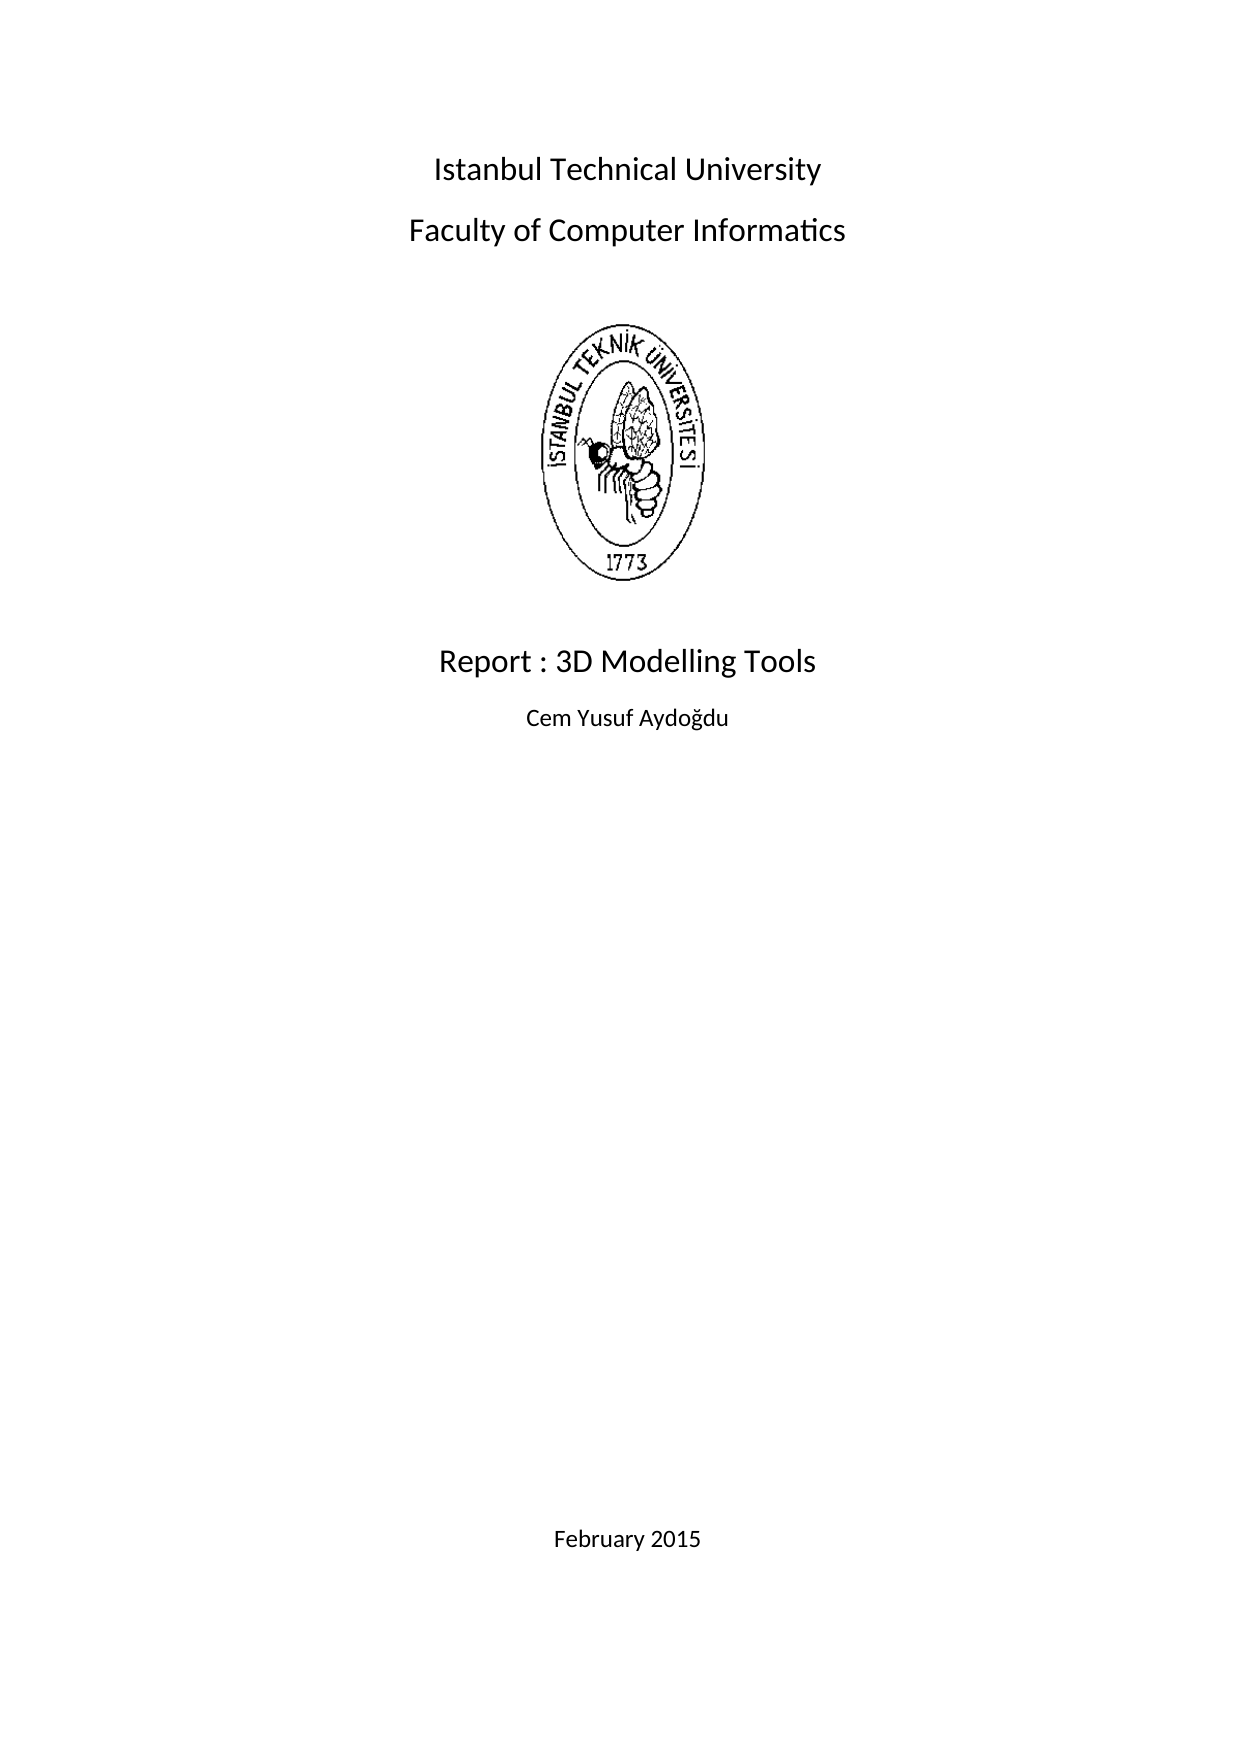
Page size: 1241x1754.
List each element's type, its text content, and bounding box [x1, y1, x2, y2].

text Faculty of Computer Informatics [148, 209, 1107, 250]
text February 2015 [148, 1523, 1107, 1554]
text Cem Yusuf Aydoğdu [148, 702, 1107, 732]
text Report : 3D Modelling Tools [148, 640, 1107, 681]
text Istanbul Technical University [148, 148, 1107, 188]
picture [535, 317, 710, 585]
